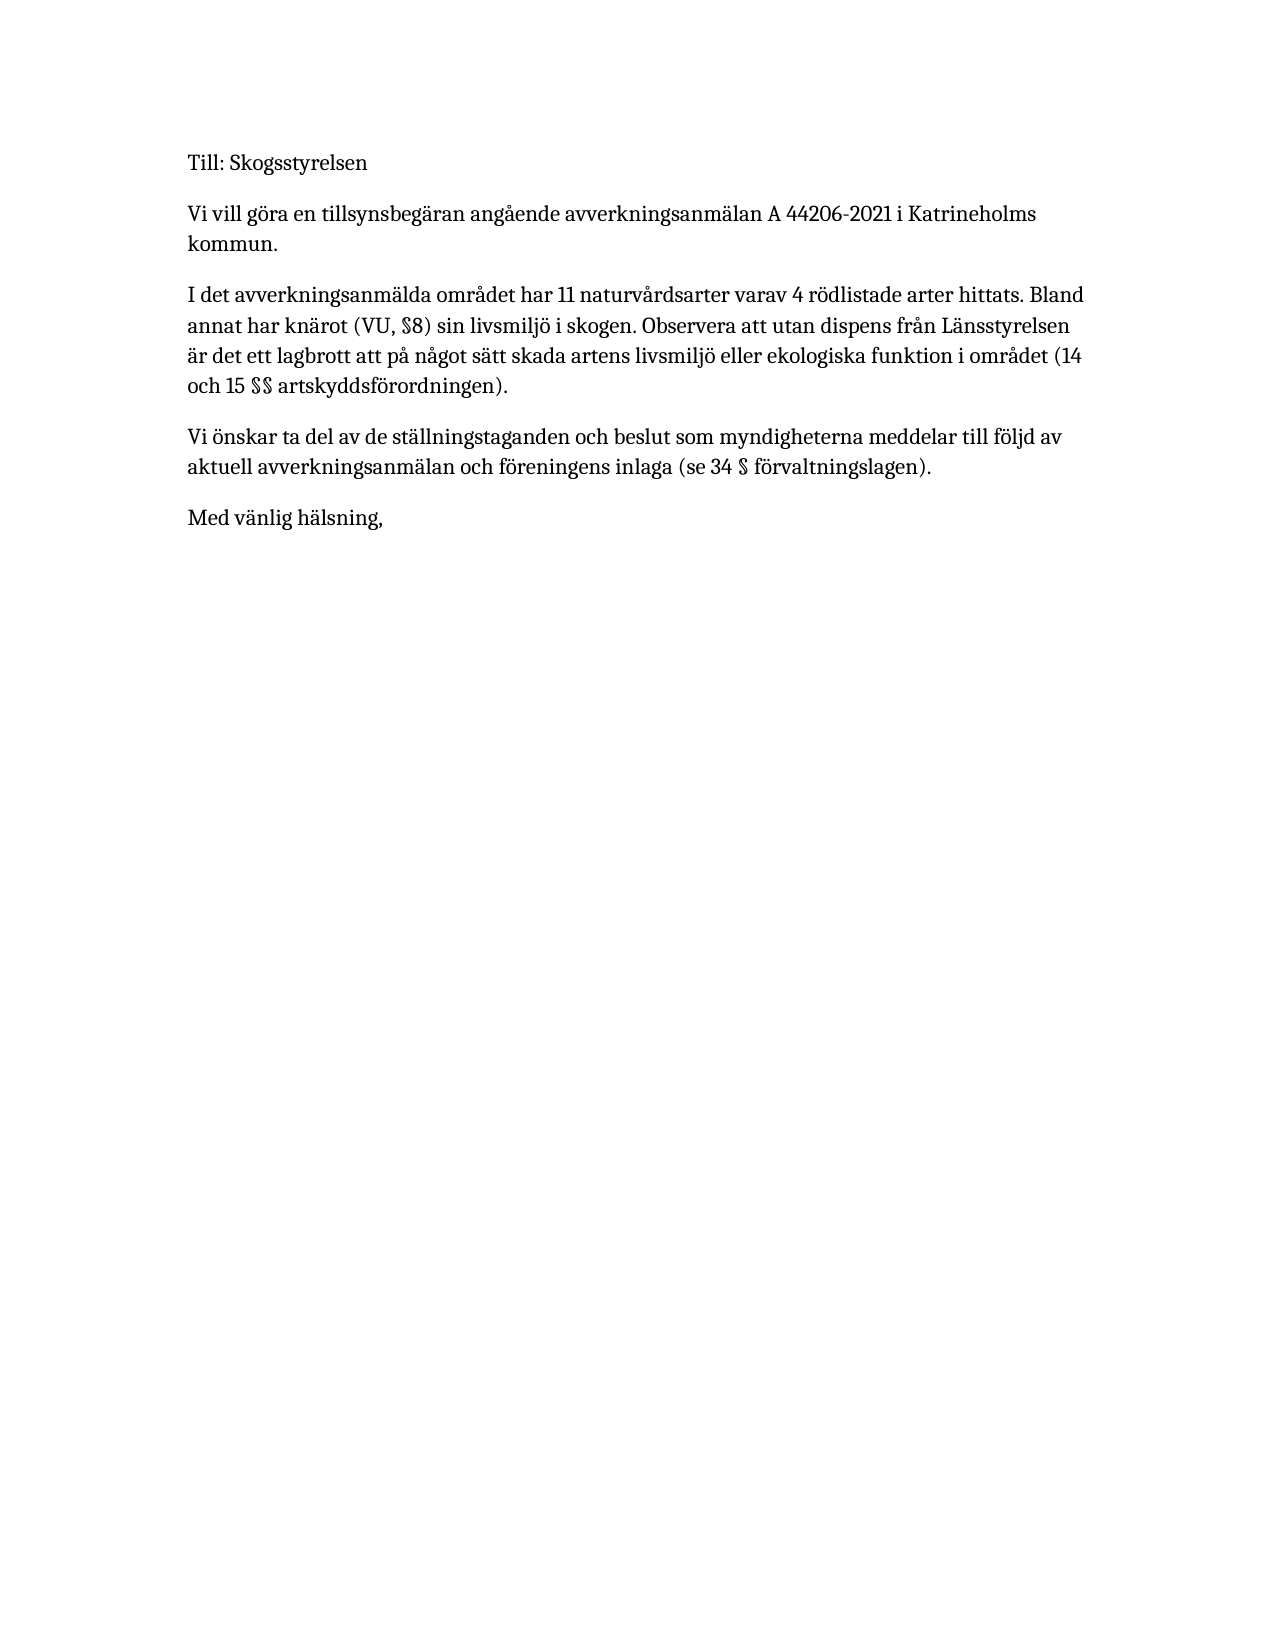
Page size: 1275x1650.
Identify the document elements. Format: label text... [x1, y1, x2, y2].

text Till: Skogsstyrelsen [187, 150, 1087, 176]
text Med vänlig hälsning, [187, 505, 1087, 562]
text Vi önskar ta del av de ställningstaganden och beslut som myndigheterna meddelar till följd av aktuell avverkningsanmälan och föreningens inlaga (se 34 § förvaltningslagen). [187, 424, 1087, 481]
text I det avverkningsanmälda området har 11 naturvårdsarter varav 4 rödlistade arter hittats. Bland annat har knärot (VU, §8) sin livsmiljö i skogen. Observera att utan dispens från Länsstyrelsen är det ett lagbrott att på något sätt skada artens livsmiljö eller ekologiska funktion i området (14 och 15 §§ artskyddsförordningen). [187, 282, 1087, 399]
text Vi vill göra en tillsynsbegäran angående avverkningsanmälan A 44206-2021 i Katrineholms kommun. [187, 201, 1087, 258]
